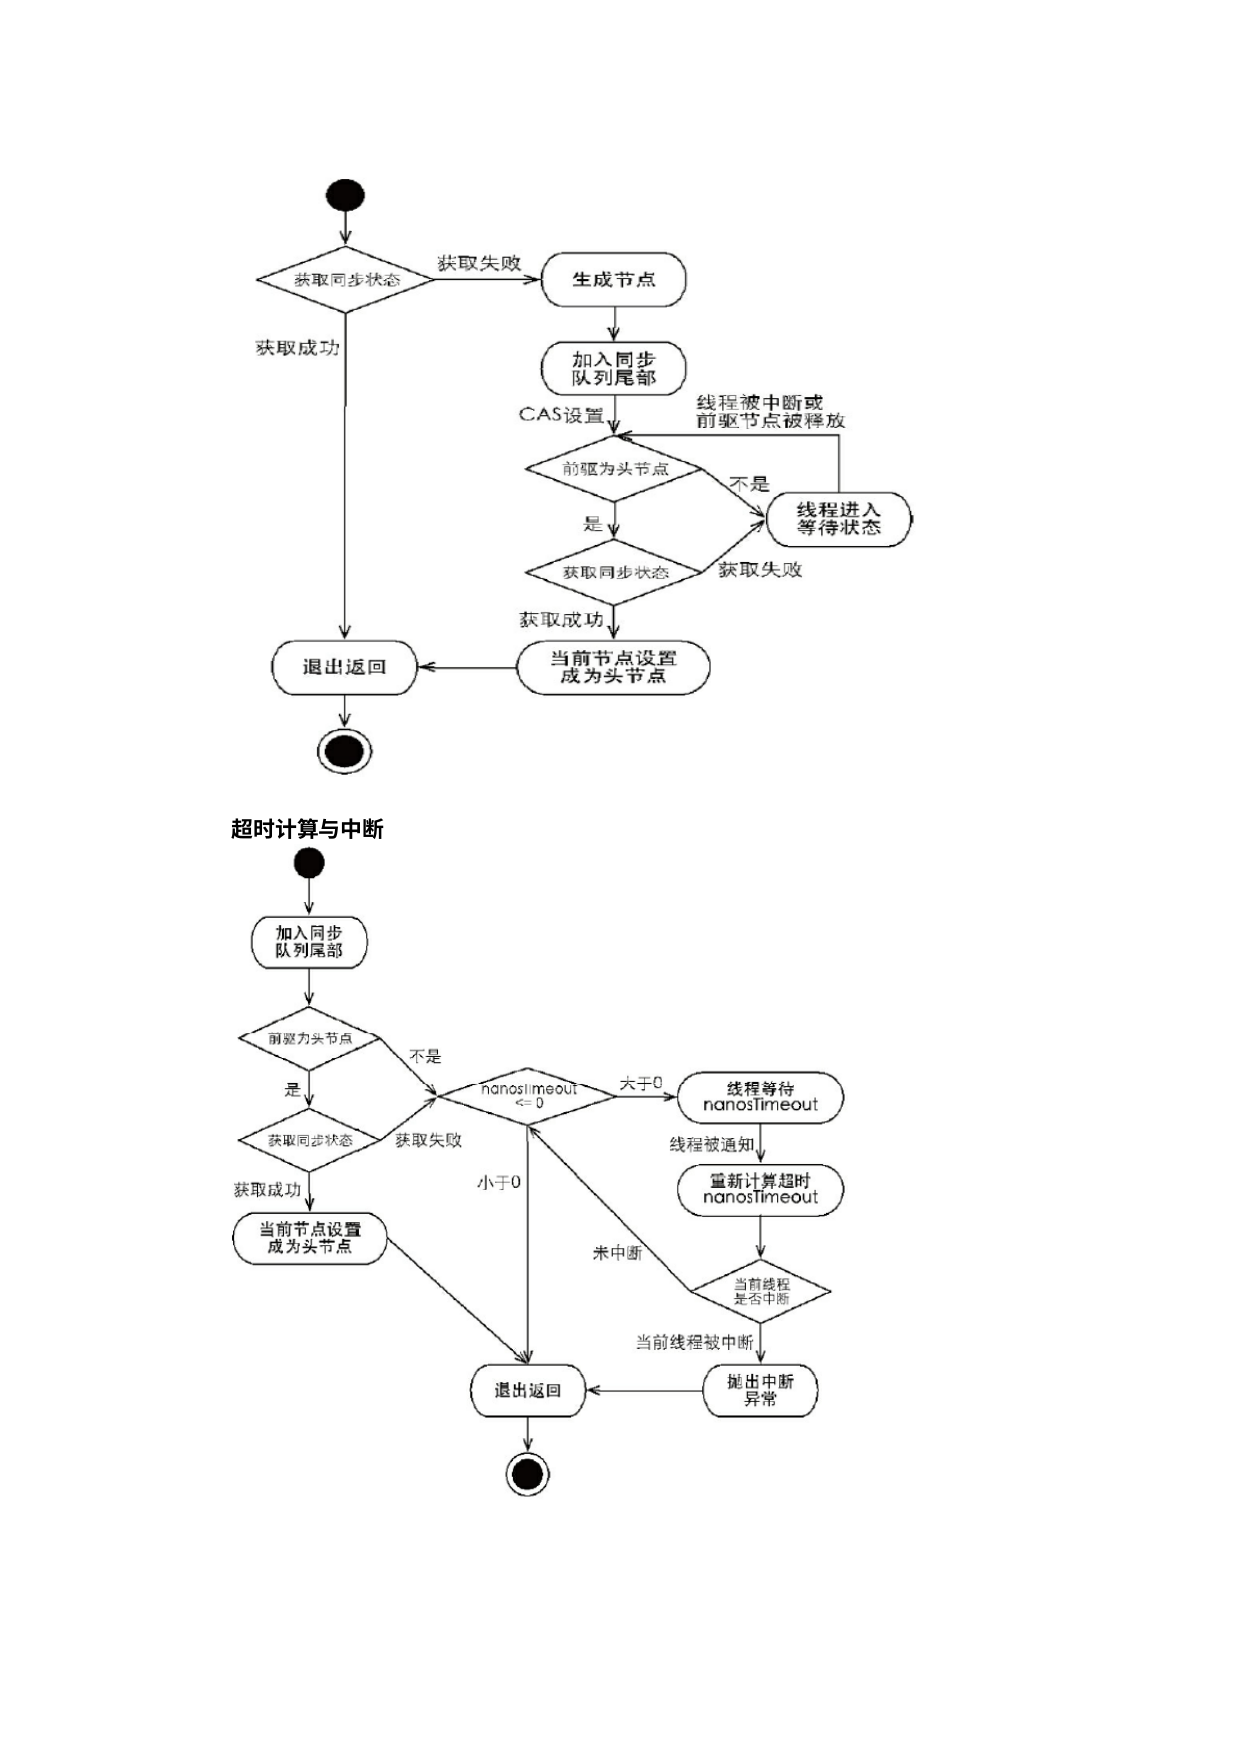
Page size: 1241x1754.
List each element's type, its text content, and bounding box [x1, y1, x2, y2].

picture [231, 844, 851, 1509]
picture [231, 162, 923, 779]
text 超时计算与中断 [187, 812, 1053, 844]
